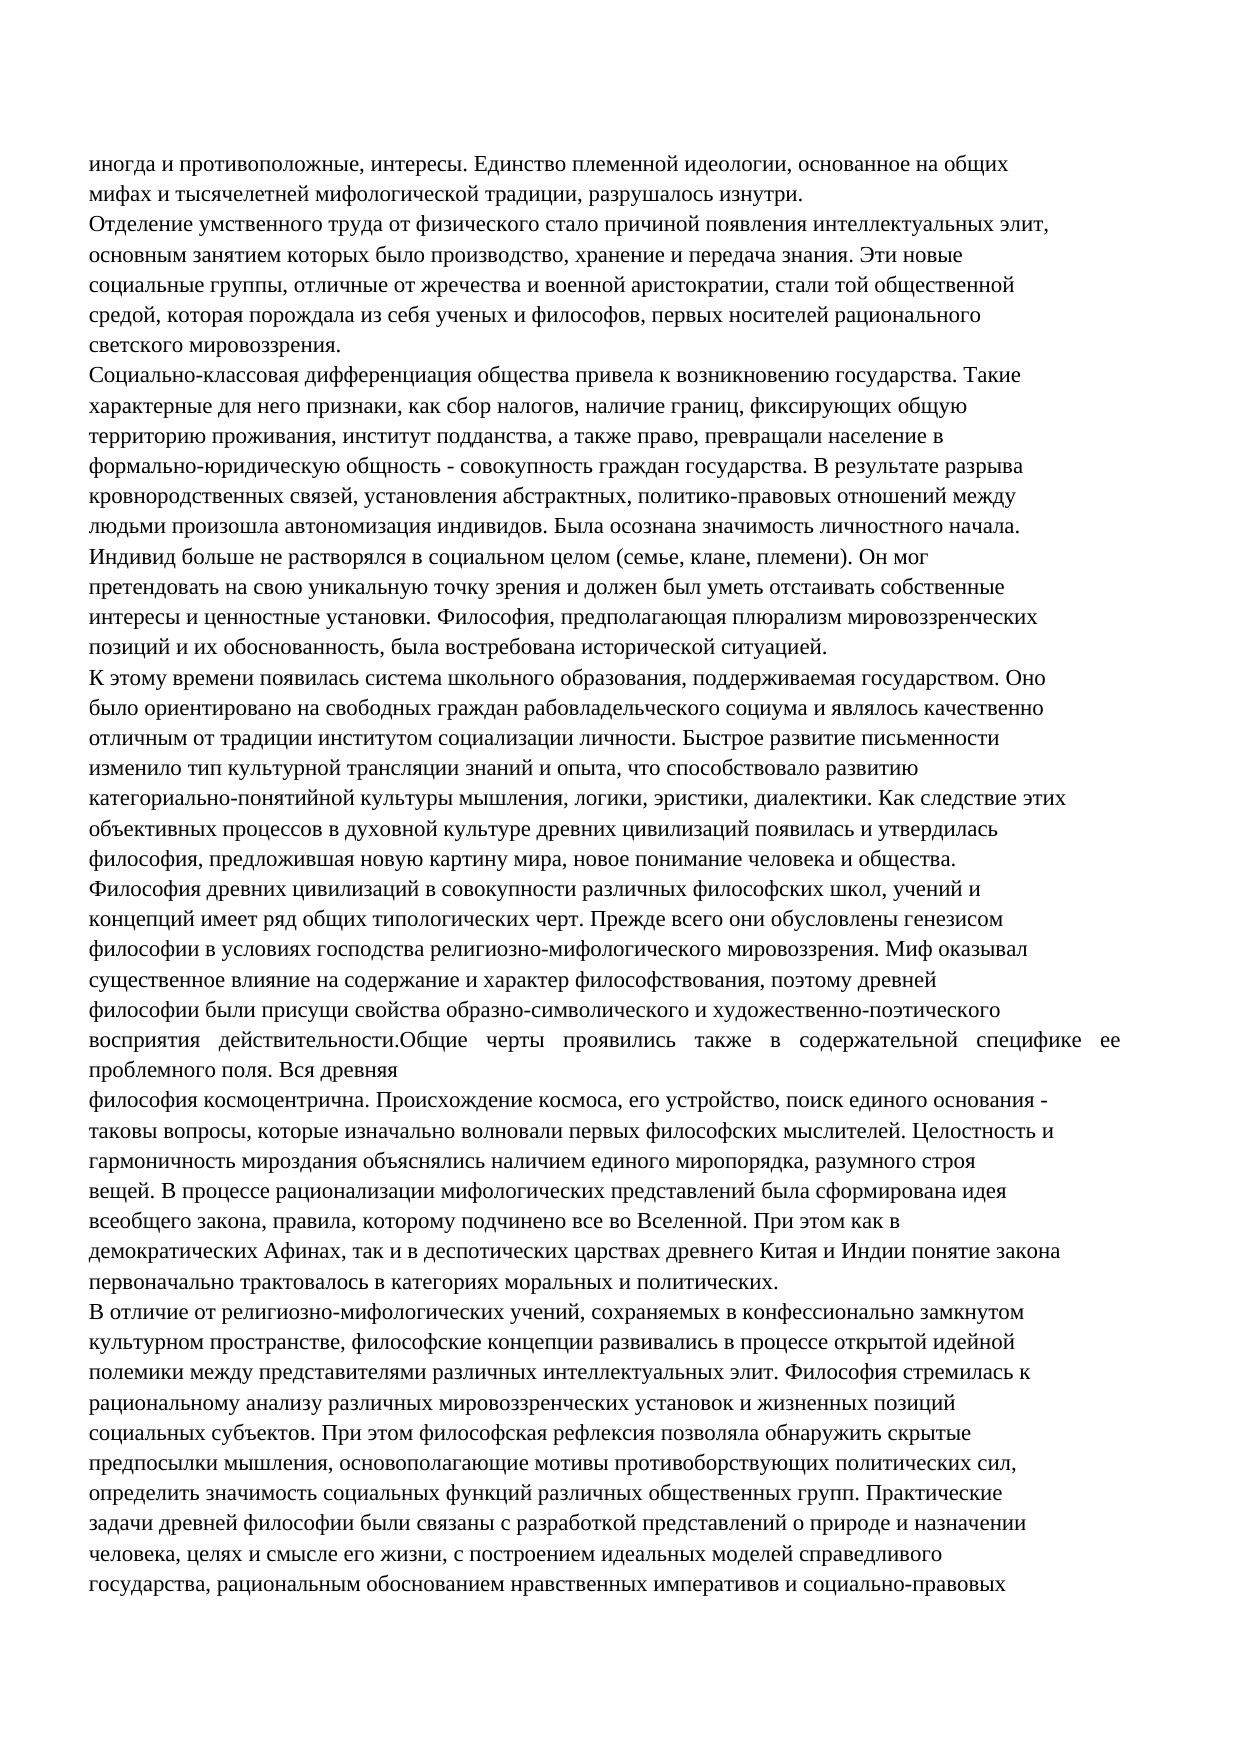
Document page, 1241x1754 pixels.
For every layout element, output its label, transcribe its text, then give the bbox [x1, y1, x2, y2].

text концепций имеет ряд общих типологических черт. Прежде всего они обусловлены генезисом [88, 905, 1122, 932]
text основным занятием которых было производство, хранение и передача знания. Эти новые [88, 241, 1122, 267]
text всеобщего закона, правила, которому подчинено все во Вселенной. При этом как в [88, 1207, 1122, 1234]
text государства, рациональным обоснованием нравственных императивов и социально-правовых [88, 1570, 1122, 1596]
text характерные для него признаки, как сбор налогов, наличие границ, фиксирующих общую [88, 392, 1122, 418]
text таковы вопросы, которые изначально волновали первых философских мыслителей. Целостность и [88, 1117, 1122, 1143]
text гармоничность мироздания объяснялись наличием единого миропорядка, разумного строя [88, 1147, 1122, 1173]
text социальных субъектов. При этом философская рефлексия позволяла обнаружить скрытые [88, 1419, 1122, 1445]
text отличным от традиции институтом социализации личности. Быстрое развитие письменности [88, 724, 1122, 750]
text Индивид больше не растворялся в социальном целом (семье, клане, племени). Он мог [88, 543, 1122, 569]
text претендовать на свою уникальную точку зрения и должен был уметь отстаивать собственные [88, 573, 1122, 599]
text философии были присущи свойства образно-символического и художественно-поэтического [88, 996, 1122, 1022]
text территорию проживания, институт подданства, а также право, превращали население в [88, 422, 1122, 448]
text позиций и их обоснованность, была востребована исторической ситуацией. [88, 633, 1122, 660]
text изменило тип культурной трансляции знаний и опыта, что способствовало развитию [88, 754, 1122, 781]
text иногда и противоположные, интересы. Единство племенной идеологии, основанное на общих [88, 150, 1122, 176]
text светского мировоззрения. [88, 331, 1122, 358]
text определить значимость социальных функций различных общественных групп. Практические [88, 1479, 1122, 1506]
text первоначально трактовалось в категориях моральных и политических. [88, 1268, 1122, 1294]
text философия космоцентрична. Происхождение космоса, его устройство, поиск единого основания - [88, 1086, 1122, 1113]
text формально-юридическую общность - совокупность граждан государства. В результате разрыва [88, 452, 1122, 478]
text рациональному анализу различных мировоззренческих установок и жизненных позиций [88, 1388, 1122, 1415]
text философии в условиях господства религиозно-мифологического мировоззрения. Миф оказывал [88, 935, 1122, 962]
text демократических Афинах, так и в деспотических царствах древнего Китая и Индии понятие закона [88, 1237, 1122, 1264]
text философия, предложившая новую картину мира, новое понимание человека и общества. [88, 845, 1122, 871]
text задачи древней философии были связаны с разработкой представлений о природе и назначении [88, 1509, 1122, 1536]
text Философия древних цивилизаций в совокупности различных философских школ, учений и [88, 875, 1122, 901]
text культурном пространстве, философские концепции развивались в процессе открытой идейной [88, 1328, 1122, 1354]
text В отличие от религиозно-мифологических учений, сохраняемых в конфессионально замкнутом [88, 1298, 1122, 1324]
text предпосылки мышления, основополагающие мотивы противоборствующих политических сил, [88, 1449, 1122, 1475]
text вещей. В процессе рационализации мифологических представлений была сформирована идея [88, 1177, 1122, 1203]
text Отделение умственного труда от физического стало причиной появления интеллектуальных элит, [88, 210, 1122, 237]
text интересы и ценностные установки. Философия, предполагающая плюрализм мировоззренческих [88, 603, 1122, 629]
text категориально-понятийной культуры мышления, логики, эристики, диалектики. Как следствие этих [88, 784, 1122, 811]
text кровнородственных связей, установления абстрактных, политико-правовых отношений между [88, 482, 1122, 509]
text средой, которая порождала из себя ученых и философов, первых носителей рационального [88, 301, 1122, 327]
text объективных процессов в духовной культуре древних цивилизаций появилась и утвердилась [88, 814, 1122, 841]
text восприятия действительности.Общие черты проявились также в содержательной специфике ее проблемного поля. Вся древняя [88, 1026, 1122, 1083]
text мифах и тысячелетней мифологической традиции, разрушалось изнутри. [88, 180, 1122, 207]
text Социально-классовая дифференциация общества привела к возникновению государства. Такие [88, 361, 1122, 388]
text существенное влияние на содержание и характер философствования, поэтому древней [88, 966, 1122, 992]
text социальные группы, отличные от жречества и военной аристократии, стали той общественной [88, 271, 1122, 297]
text человека, целях и смысле его жизни, с построением идеальных моделей справедливого [88, 1539, 1122, 1566]
text было ориентировано на свободных граждан рабовладельческого социума и являлось качественно [88, 694, 1122, 720]
text полемики между представителями различных интеллектуальных элит. Философия стремилась к [88, 1358, 1122, 1385]
text К этому времени появилась система школьного образования, поддерживаемая государством. Оно [88, 663, 1122, 690]
text людьми произошла автономизация индивидов. Была осознана значимость личностного начала. [88, 512, 1122, 539]
